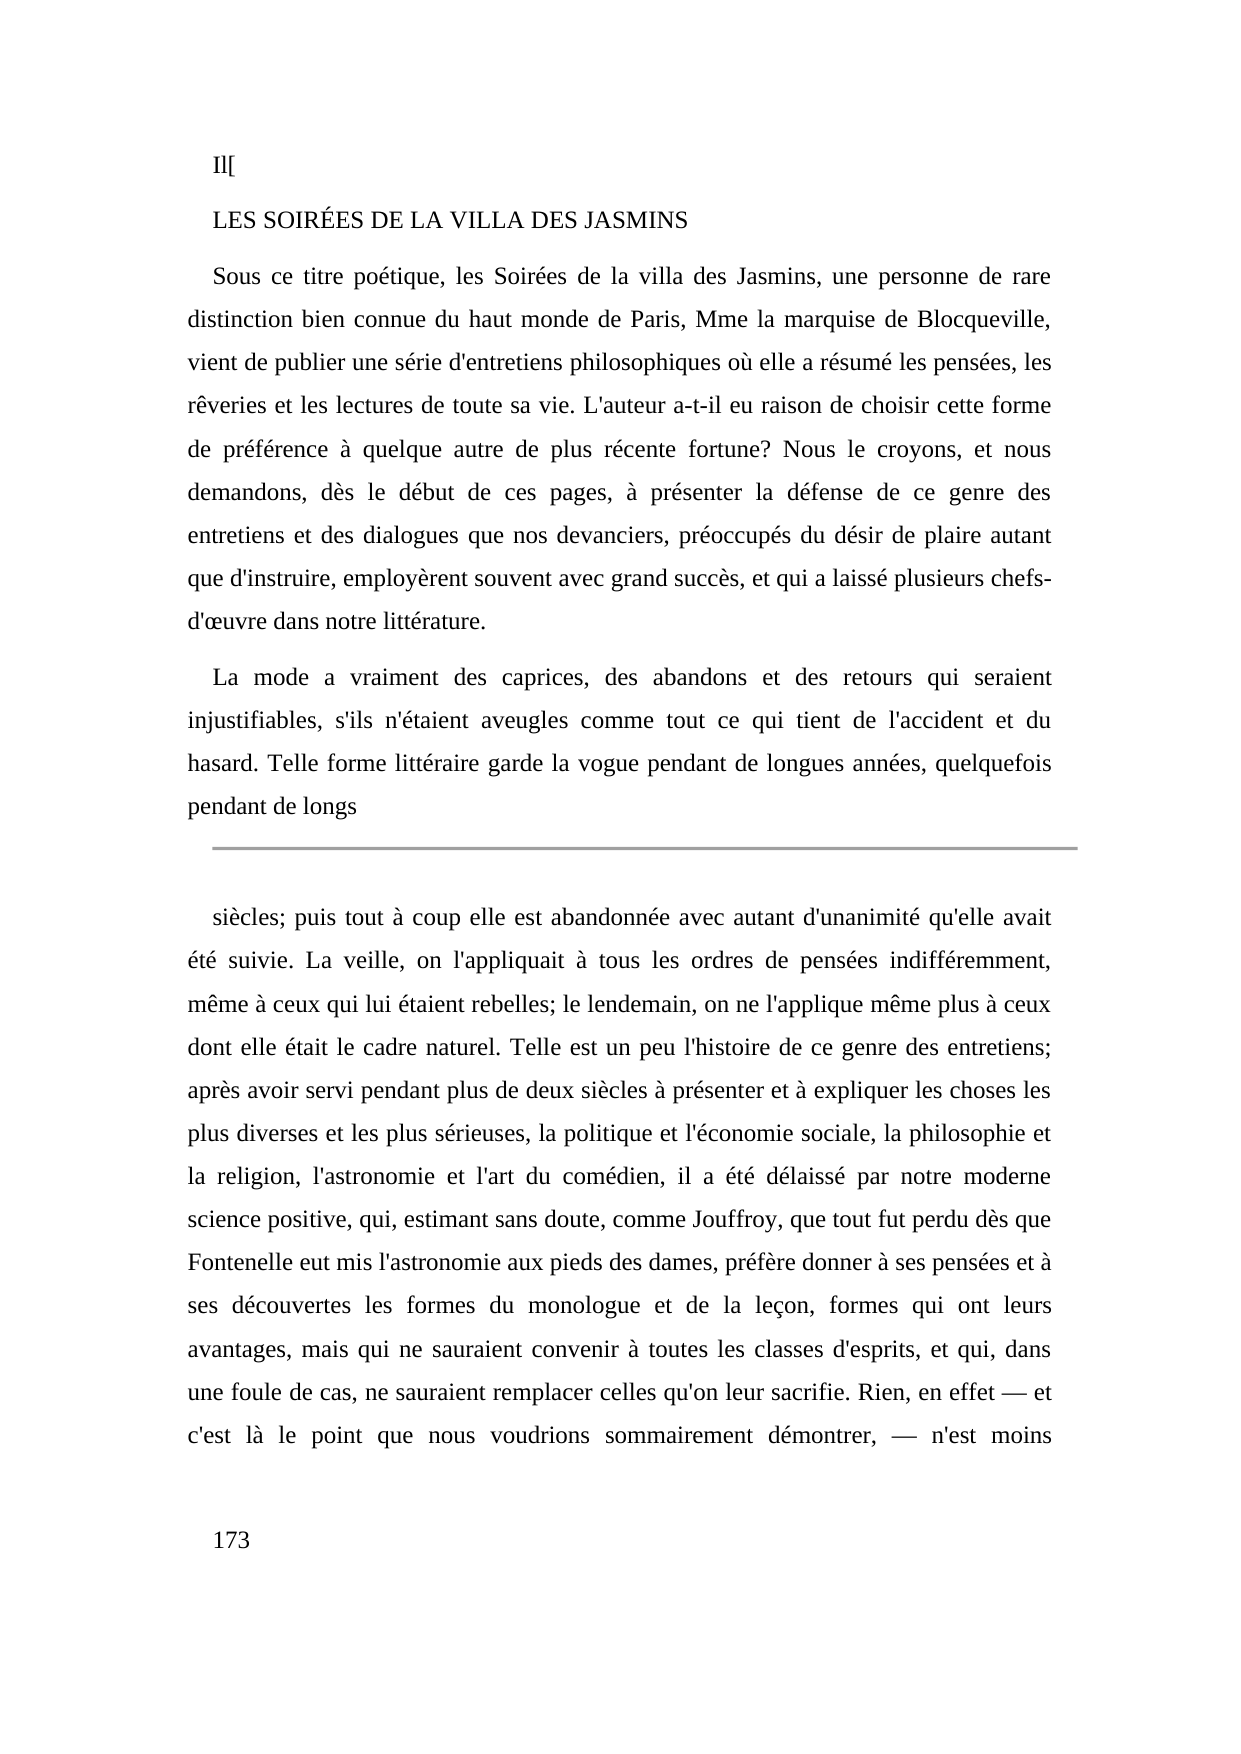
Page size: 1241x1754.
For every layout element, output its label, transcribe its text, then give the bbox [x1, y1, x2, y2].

text Sous ce titre poétique, les Soirées de la villa des Jasmins, une personne de rare distinction bien connue du haut monde de Paris, Mme la marquise de Blocqueville, vient de publier une série d'entretiens philosophiques où elle a résumé les pensées, les rêveries et les lectures de toute sa vie. L'auteur a-t-il eu raison de choisir cette forme de préférence à quelque autre de plus récente fortune? Nous le croyons, et nous demandons, dès le début de ces pages, à présenter la défense de ce genre des entretiens et des dialogues que nos devanciers, préoccupés du désir de plaire autant que d'instruire, employèrent souvent avec grand succès, et qui a laissé plusieurs chefs-d'œuvre dans notre littérature. [187, 261, 1053, 635]
text La mode a vraiment des caprices, des abandons et des retours qui seraient injustifiables, s'ils n'étaient aveugles comme tout ce qui tient de l'accident et du hasard. Telle forme littéraire garde la vogue pendant de longues années, quelquefois pendant de longs [187, 662, 1053, 820]
text LES SOIRÉES DE LA VILLA DES JASMINS [187, 206, 1053, 234]
text Il[ [187, 150, 1053, 179]
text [187, 902, 1053, 1449]
